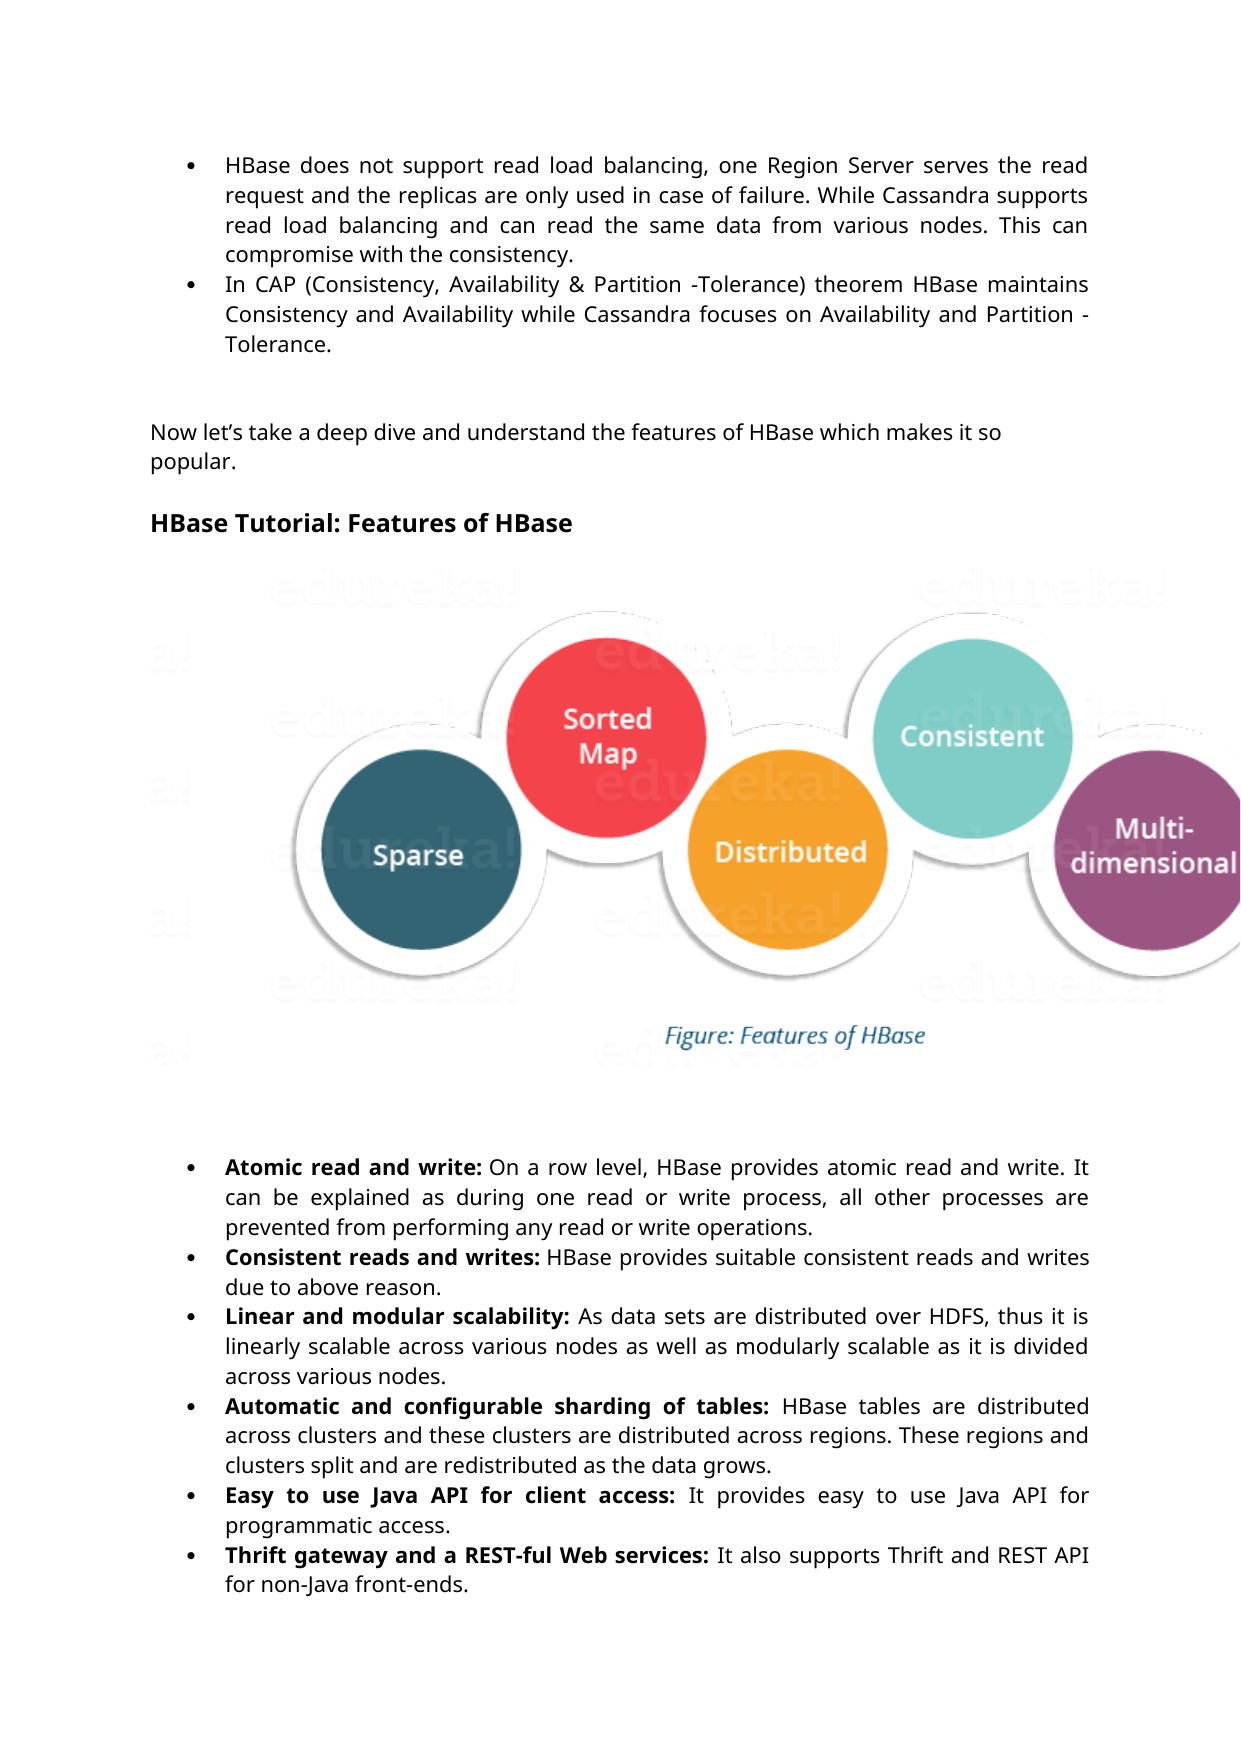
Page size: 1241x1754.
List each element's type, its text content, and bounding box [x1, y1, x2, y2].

text HBase Tutorial: Features of HBase [150, 505, 1090, 539]
list Linear and modular scalability: As data sets are distributed over HDFS, thus it is linearly scalable across various nodes as well as modularly scalable as it is divided across various nodes. [187, 1301, 1090, 1391]
list Atomic read and write: On a row level, HBase provides atomic read and write. It can be explained as during one read or write process, all other processes are prevented from performing any read or write operations. [187, 1152, 1090, 1242]
list HBase does not support read load balancing, one Region Server serves the read request and the replicas are only used in case of failure. While Cassandra supports read load balancing and can read the same data from various nodes. This can compromise with the consistency. [187, 150, 1090, 269]
picture [150, 568, 1241, 1066]
list Easy to use Java API for client access: It provides easy to use Java API for programmatic access. [187, 1480, 1090, 1540]
list Consistent reads and writes: HBase provides suitable consistent reads and writes due to above reason. [187, 1242, 1090, 1301]
list Thrift gateway and a REST-ful Web services: It also supports Thrift and REST API for non-Java front-ends. [187, 1540, 1090, 1599]
text Now let’s take a deep dive and understand the features of HBase which makes it so popular. [150, 388, 1090, 476]
list Automatic and configurable sharding of tables: HBase tables are distributed across clusters and these clusters are distributed across regions. These regions and clusters split and are redistributed as the data grows. [187, 1391, 1090, 1480]
list In CAP (Consistency, Availability & Partition -Tolerance) theorem HBase maintains Consistency and Availability while Cassandra focuses on Availability and Partition -Tolerance. [187, 269, 1090, 358]
